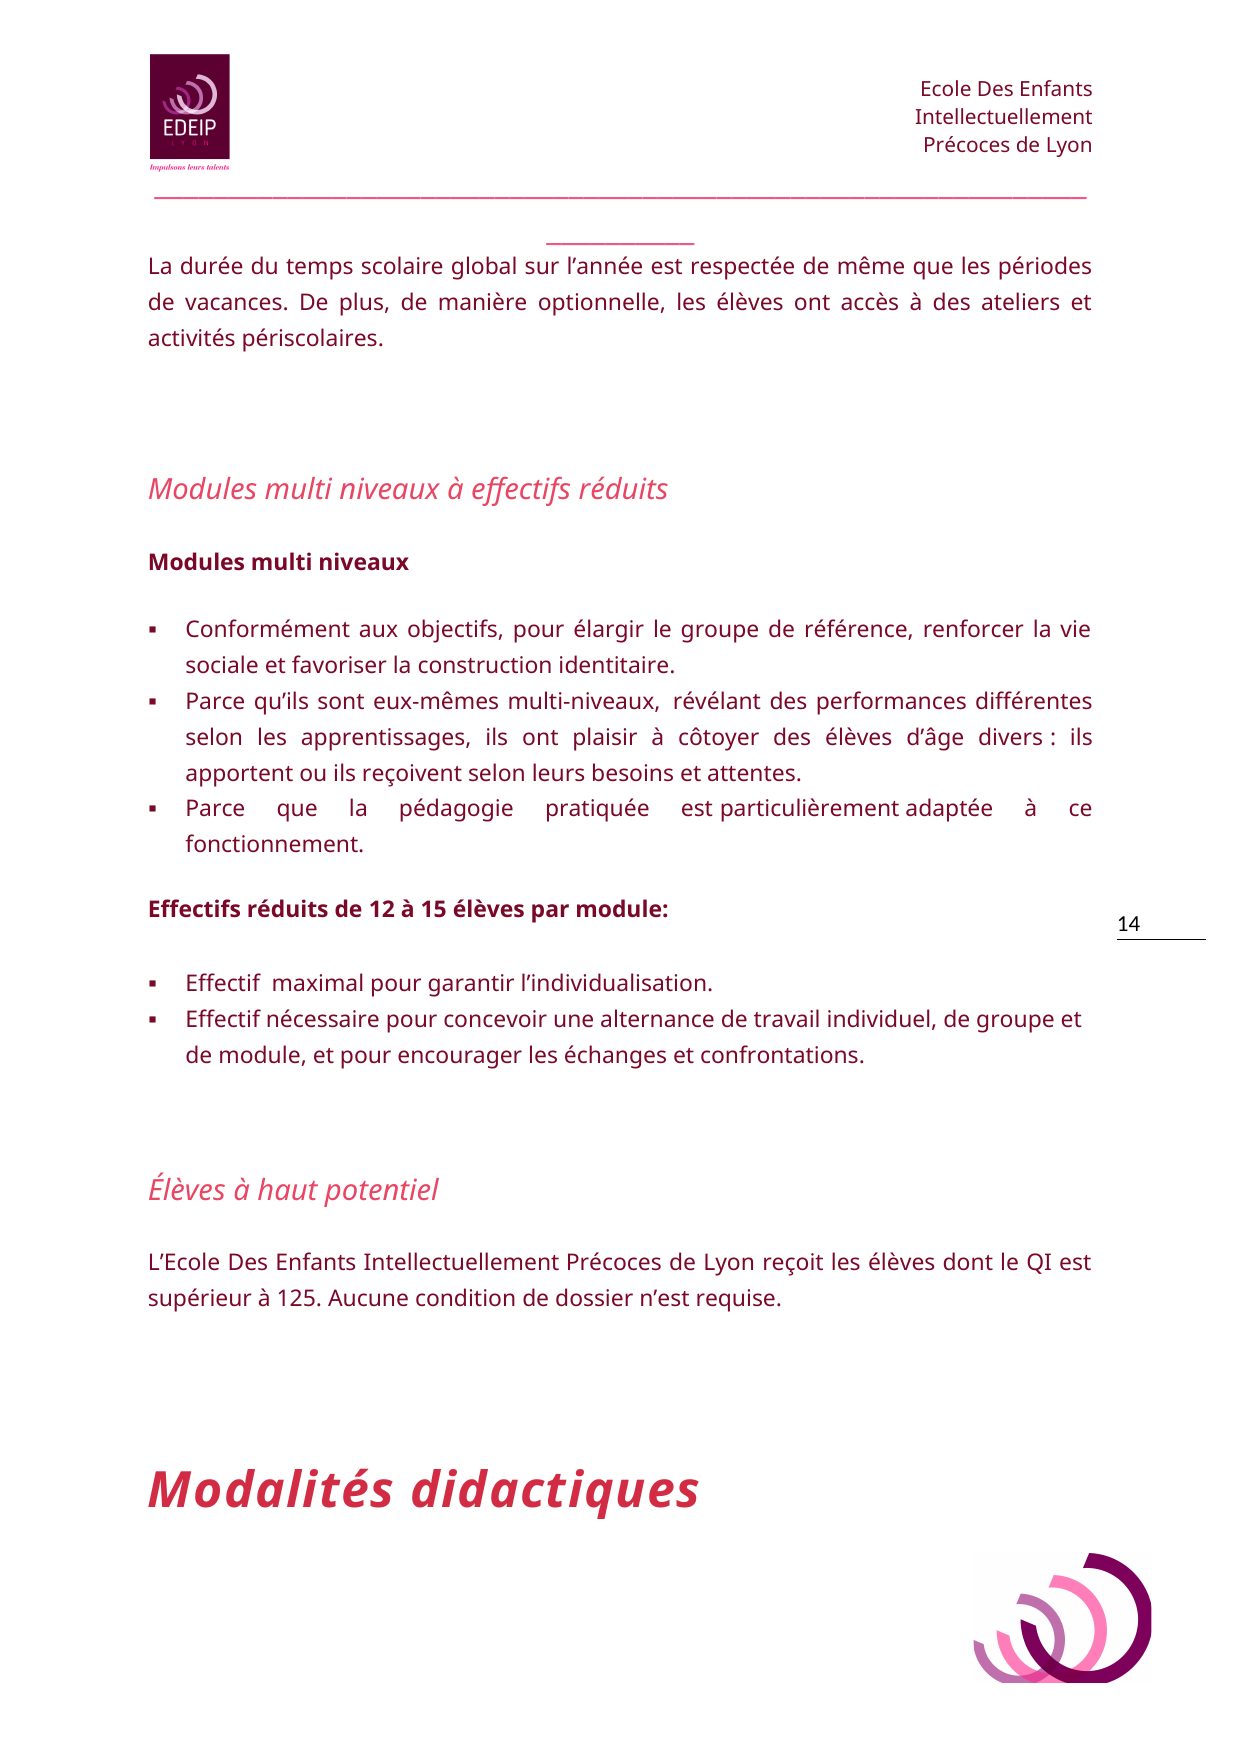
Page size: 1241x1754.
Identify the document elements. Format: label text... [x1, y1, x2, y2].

list Effectif nécessaire pour concevoir une alternance de travail individuel, de groupe et de module, et pour encourager les échanges et confrontations. [148, 1003, 1093, 1070]
text Modules multi niveaux [148, 546, 1093, 577]
picture [150, 54, 230, 174]
list Effectif maximal pour garantir l’individualisation. [148, 967, 1093, 998]
list Parce que la pédagogie pratiquée est particulièrement adaptée à ce fonctionnement. [148, 792, 1093, 859]
text Modalités didactiques [148, 1454, 1093, 1522]
list Conformément aux objectifs, pour élargir le groupe de référence, renforcer la vie sociale et favoriser la construction identitaire. [148, 613, 1093, 680]
picture [973, 1553, 1152, 1682]
text Effectifs réduits de 12 à 15 élèves par module: [148, 893, 1093, 925]
text Élèves à haut potentiel [148, 1169, 1093, 1209]
text Modules multi niveaux à effectifs réduits [148, 469, 1093, 508]
list Parce qu’ils sont eux-mêmes multi-niveaux, révélant des performances différentes selon les apprentissages, ils ont plaisir à côtoyer des élèves d’âge divers : ils apportent ou ils reçoivent selon leurs besoins et attentes. [148, 684, 1093, 788]
text La durée du temps scolaire global sur l’année est respectée de même que les périodes de vacances. De plus, de manière optionnelle, les élèves ont accès à des ateliers et activités périscolaires. [148, 250, 1093, 353]
text L’Ecole Des Enfants Intellectuellement Précoces de Lyon reçoit les élèves dont le QI est supérieur à 125. Aucune condition de dossier n’est requise. [148, 1246, 1093, 1313]
